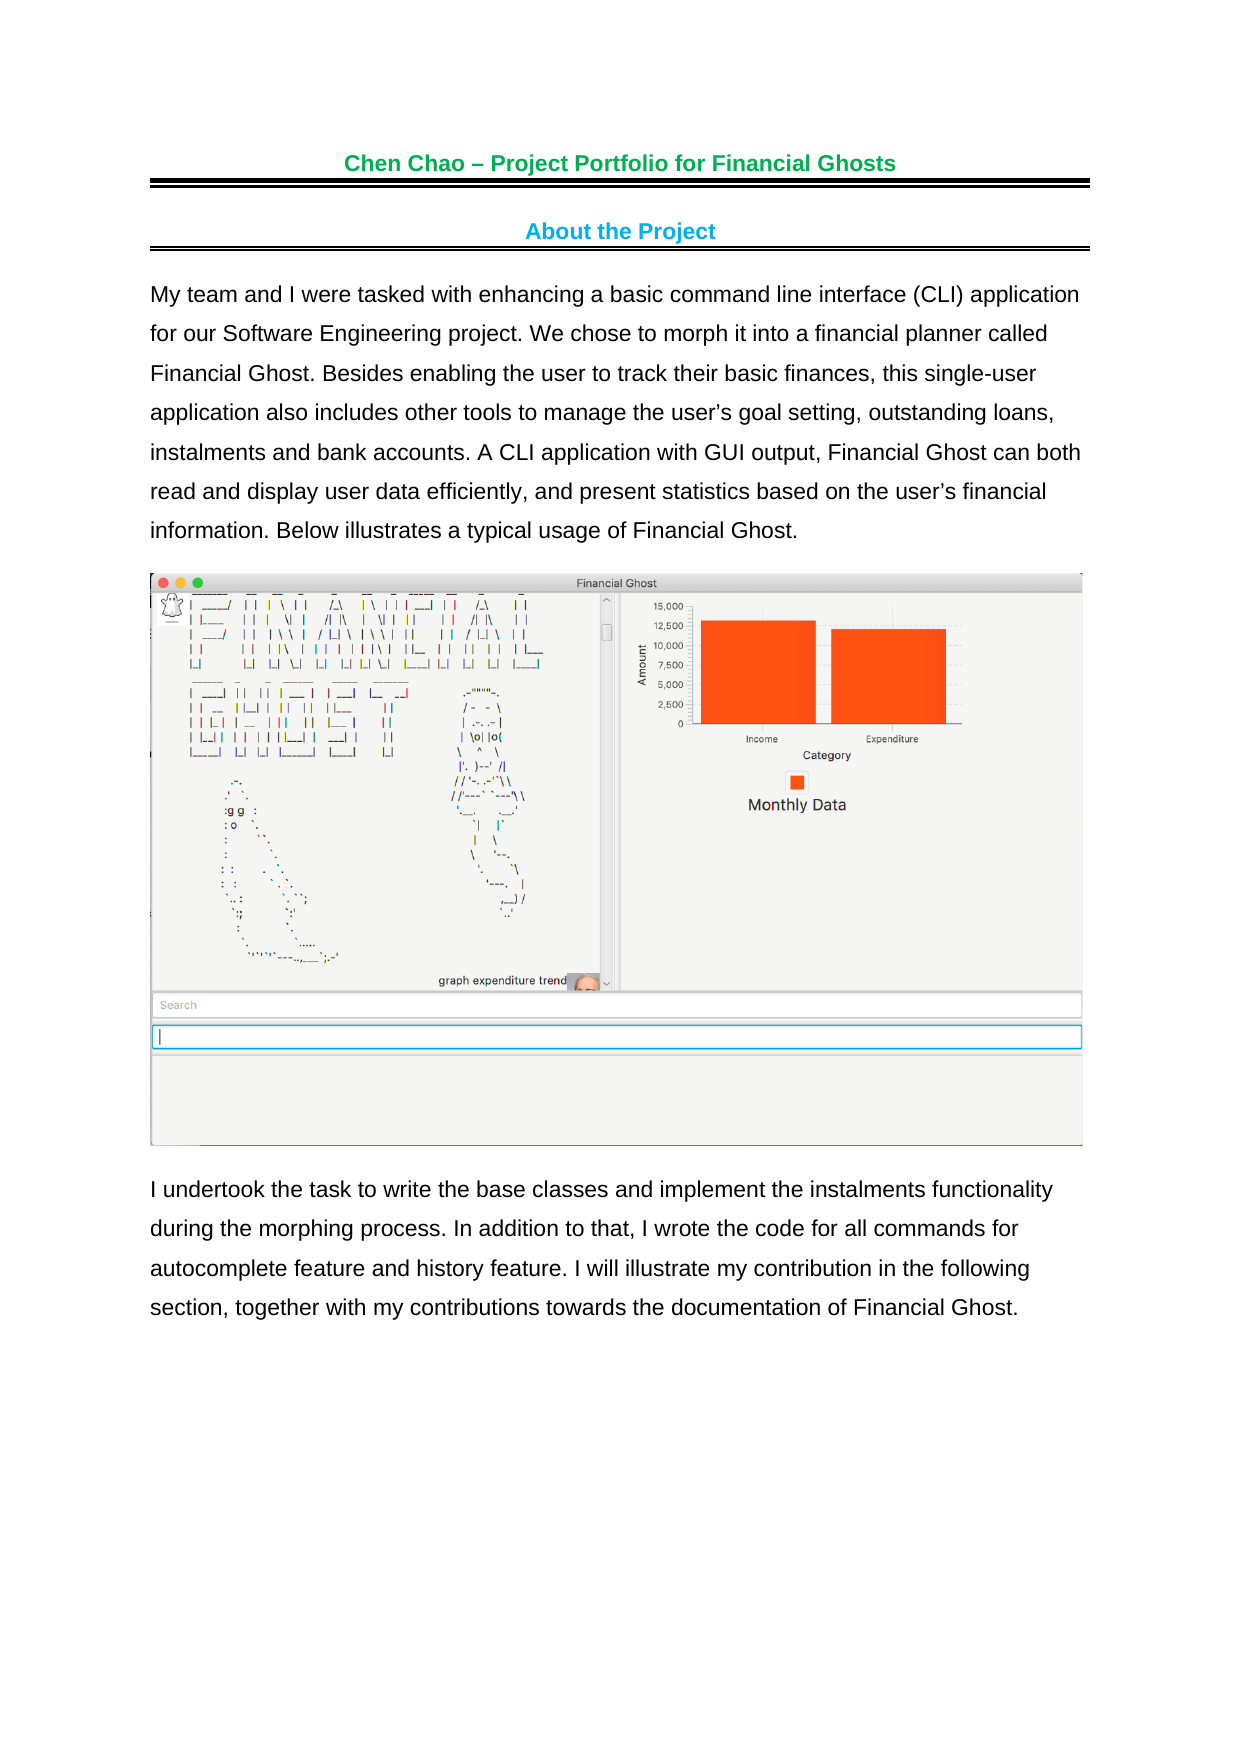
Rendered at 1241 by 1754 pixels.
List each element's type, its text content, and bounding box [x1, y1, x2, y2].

text My team and I were tasked with enhancing a basic command line interface (CLI) application for our Software Engineering project. We chose to morph it into a financial planner called Financial Ghost. Besides enabling the user to track their basic finances, this single-user application also includes other tools to manage the user’s goal setting, outstanding loans, instalments and bank accounts. A CLI application with GUI output, Financial Ghost can both read and display user data efficiently, and present statistics based on the user’s financial information. Below illustrates a typical usage of Financial Ghost. [150, 281, 1090, 544]
picture [150, 573, 1083, 1146]
text About the Project [150, 218, 1090, 246]
text Chen Chao – Project Portfolio for Financial Ghosts [150, 150, 1090, 178]
text I undertook the task to write the base classes and implement the instalments functionality during the morphing process. In addition to that, I wrote the code for all commands for autocomplete feature and history feature. I will illustrate my contribution in the following section, together with my contributions towards the documentation of Financial Ghost. [150, 1176, 1090, 1321]
